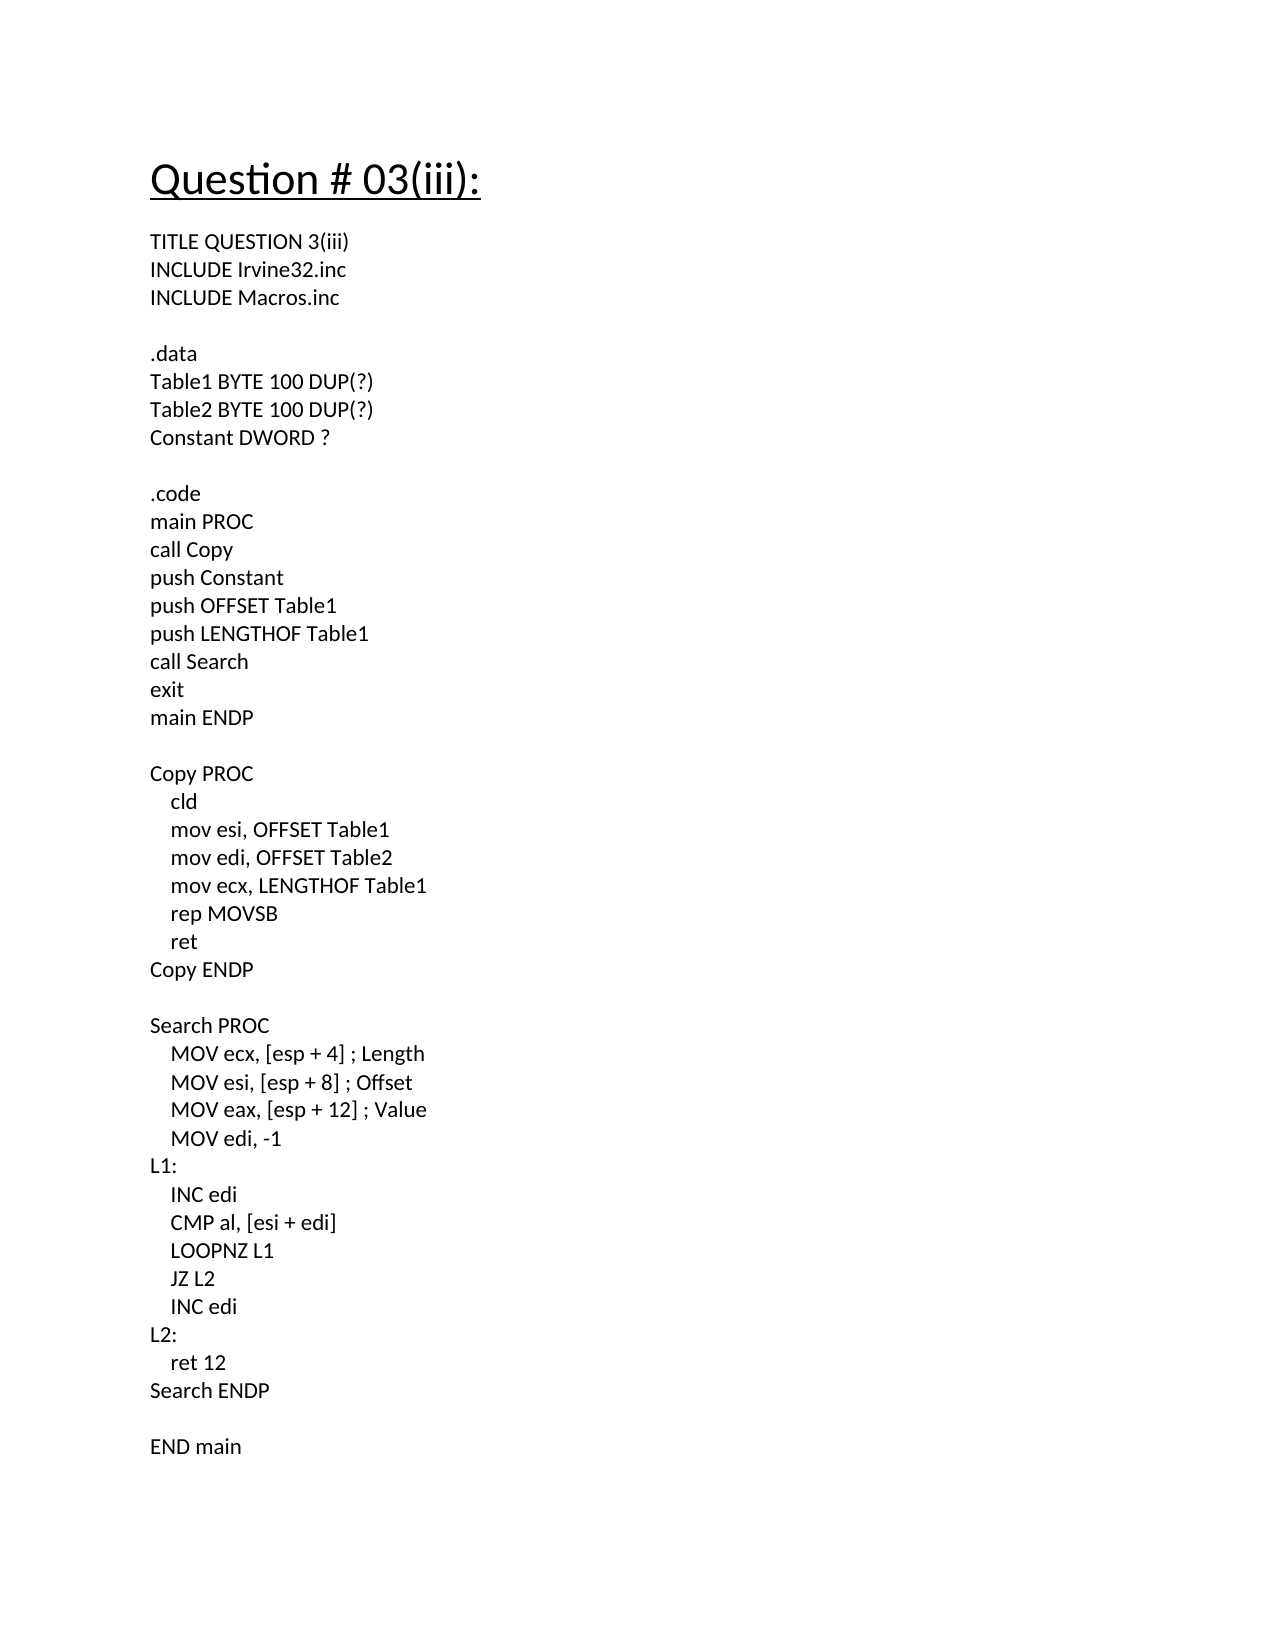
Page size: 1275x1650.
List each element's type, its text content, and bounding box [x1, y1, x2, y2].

text Constant DWORD ? [150, 423, 1125, 451]
text push LENGTHOF Table1 [150, 619, 1125, 647]
text push OFFSET Table1 [150, 591, 1125, 619]
text END main [150, 1432, 1125, 1460]
text call Copy [150, 535, 1125, 563]
text .code [150, 479, 1125, 507]
text mov esi, OFFSET Table1 [150, 815, 1125, 843]
text mov edi, OFFSET Table2 [150, 843, 1125, 871]
text rep MOVSB [150, 899, 1125, 927]
text Copy ENDP [150, 956, 1125, 983]
text MOV ecx, [esp + 4] ; Length [150, 1039, 1125, 1068]
text INCLUDE Irvine32.inc [150, 255, 1125, 283]
text TITLE QUESTION 3(iii) [150, 227, 1125, 255]
text INCLUDE Macros.inc [150, 283, 1125, 311]
text MOV edi, -1 [150, 1124, 1125, 1152]
text Search PROC [150, 1012, 1125, 1039]
text CMP al, [esi + edi] [150, 1208, 1125, 1236]
text INC edi [150, 1180, 1125, 1208]
text push Constant [150, 563, 1125, 591]
text ret [150, 927, 1125, 956]
text L1: [150, 1152, 1125, 1180]
text cld [150, 787, 1125, 815]
text main PROC [150, 507, 1125, 535]
text INC edi [150, 1292, 1125, 1320]
text Table2 BYTE 100 DUP(?) [150, 395, 1125, 423]
text Table1 BYTE 100 DUP(?) [150, 367, 1125, 395]
text Question # 03(iii): [150, 150, 1125, 206]
text mov ecx, LENGTHOF Table1 [150, 871, 1125, 899]
text call Search [150, 647, 1125, 675]
text main ENDP [150, 703, 1125, 731]
text ret 12 [150, 1348, 1125, 1376]
text LOOPNZ L1 [150, 1236, 1125, 1264]
text MOV eax, [esp + 12] ; Value [150, 1096, 1125, 1124]
text L2: [150, 1320, 1125, 1348]
text Search ENDP [150, 1376, 1125, 1404]
text Copy PROC [150, 759, 1125, 787]
text exit [150, 675, 1125, 703]
text MOV esi, [esp + 8] ; Offset [150, 1068, 1125, 1096]
text JZ L2 [150, 1264, 1125, 1292]
text .data [150, 339, 1125, 367]
